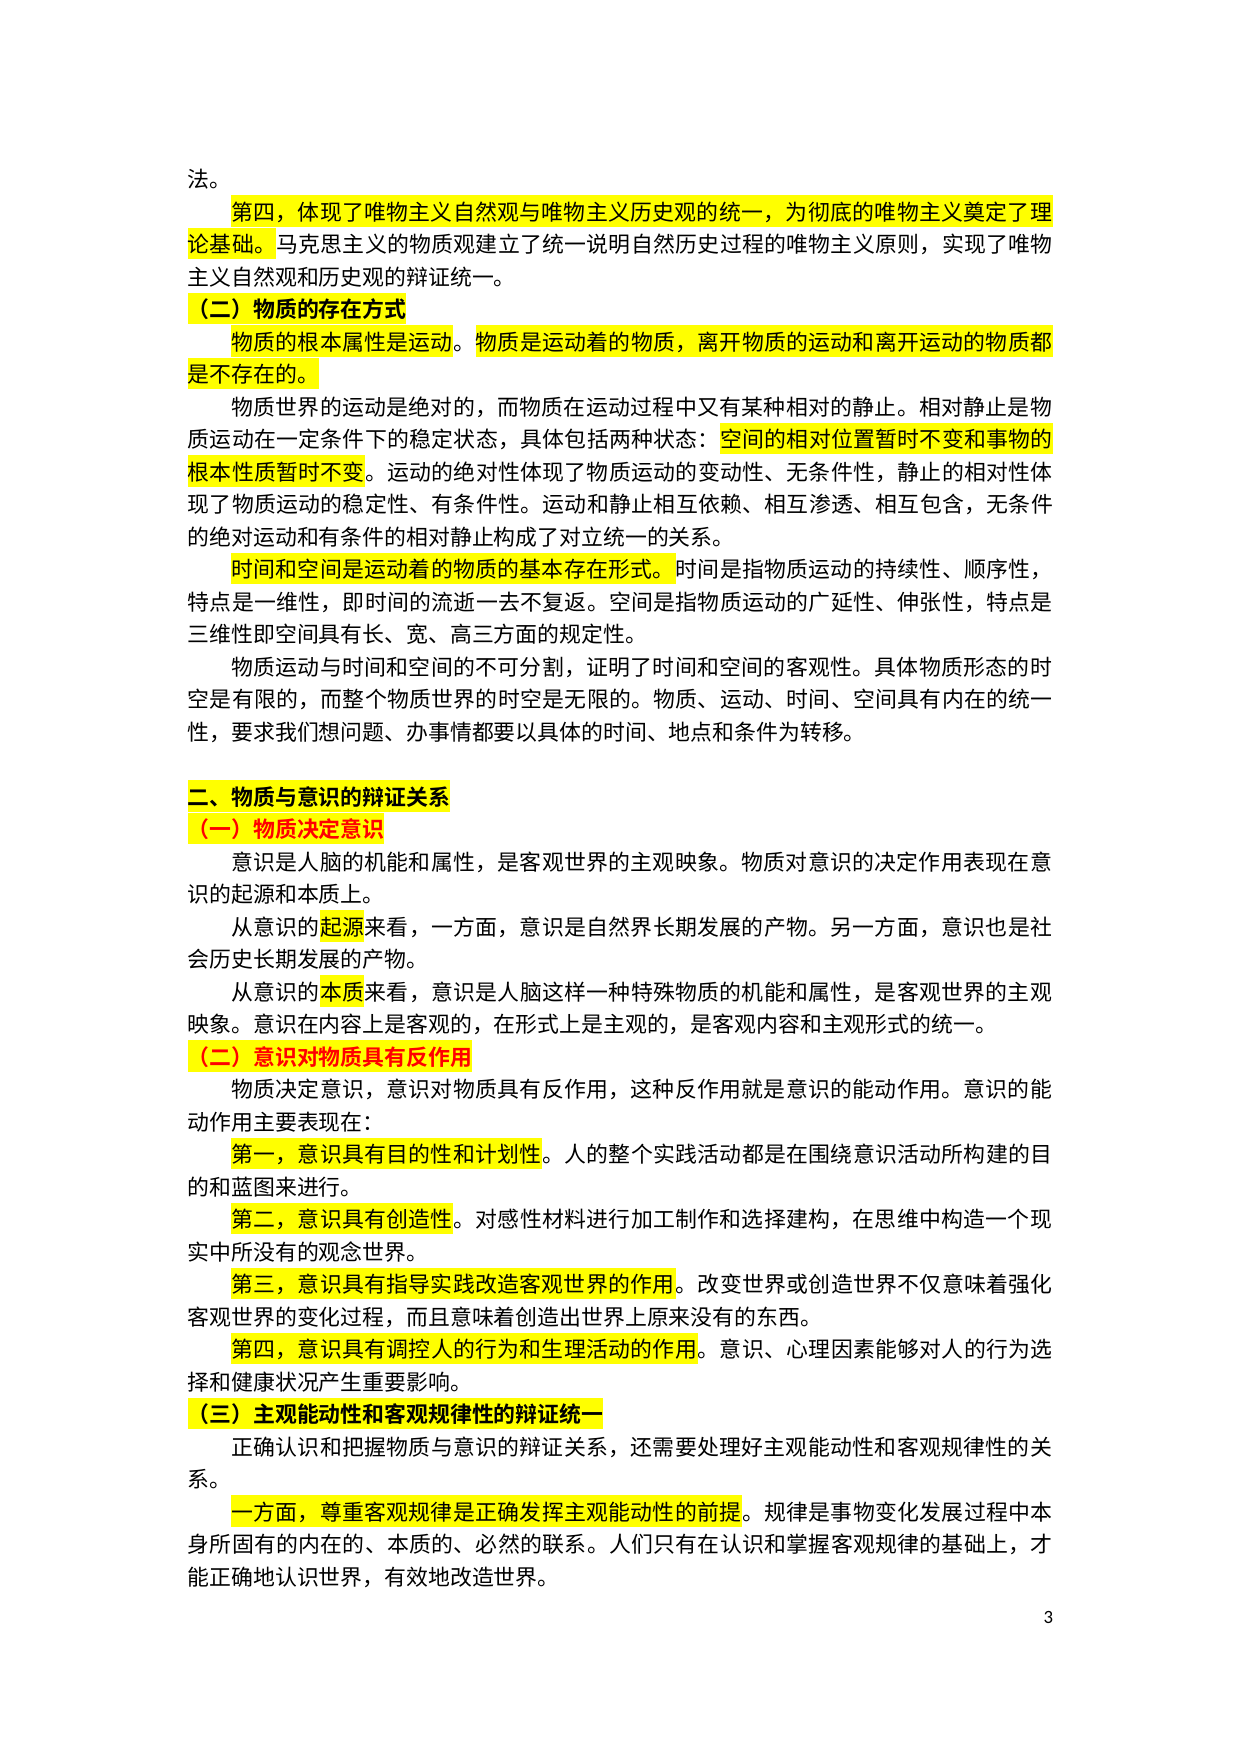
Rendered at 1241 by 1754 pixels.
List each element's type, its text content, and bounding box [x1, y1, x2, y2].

text 从意识的本质来看，意识是人脑这样一种特殊物质的机能和属性，是客观世界的主观映象。意识在内容上是客观的，在形式上是主观的，是客观内容和主观形式的统一。 [187, 974, 1053, 1039]
text 意识是人脑的机能和属性，是客观世界的主观映象。物质对意识的决定作用表现在意识的起源和本质上。 [187, 844, 1053, 909]
text （一）物质决定意识 [187, 812, 1053, 844]
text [187, 162, 1053, 194]
text 从意识的起源来看，一方面，意识是自然界长期发展的产物。另一方面，意识也是社会历史长期发展的产物。 [187, 909, 1053, 974]
text 物质运动与时间和空间的不可分割，证明了时间和空间的客观性。具体物质形态的时空是有限的，而整个物质世界的时空是无限的。物质、运动、时间、空间具有内在的统一性，要求我们想问题、办事情都要以具体的时间、地点和条件为转移。 [187, 649, 1053, 747]
text 第三，意识具有指导实践改造客观世界的作用。改变世界或创造世界不仅意味着强化客观世界的变化过程，而且意味着创造出世界上原来没有的东西。 [187, 1267, 1053, 1332]
text 第四，意识具有调控人的行为和生理活动的作用。意识、心理因素能够对人的行为选择和健康状况产生重要影响。 [187, 1332, 1053, 1397]
text 一方面，尊重客观规律是正确发挥主观能动性的前提。规律是事物变化发展过程中本身所固有的内在的、本质的、必然的联系。人们只有在认识和掌握客观规律的基础上，才能正确地认识世界，有效地改造世界。 [187, 1494, 1053, 1592]
text 第二，意识具有创造性。对感性材料进行加工制作和选择建构，在思维中构造一个现实中所没有的观念世界。 [187, 1202, 1053, 1267]
text （二）意识对物质具有反作用 [187, 1039, 1053, 1072]
text 第四，体现了唯物主义自然观与唯物主义历史观的统一，为彻底的唯物主义奠定了理论基础。马克思主义的物质观建立了统一说明自然历史过程的唯物主义原则，实现了唯物主义自然观和历史观的辩证统一。 [187, 194, 1053, 292]
text （三）主观能动性和客观规律性的辩证统一 [187, 1397, 1053, 1429]
text 物质决定意识，意识对物质具有反作用，这种反作用就是意识的能动作用。意识的能动作用主要表现在： [187, 1072, 1053, 1137]
text 物质的根本属性是运动。物质是运动着的物质，离开物质的运动和离开运动的物质都是不存在的。 [187, 324, 1053, 389]
text 物质世界的运动是绝对的，而物质在运动过程中又有某种相对的静止。相对静止是物质运动在一定条件下的稳定状态，具体包括两种状态：空间的相对位置暂时不变和事物的根本性质暂时不变。运动的绝对性体现了物质运动的变动性、无条件性，静止的相对性体现了物质运动的稳定性、有条件性。运动和静止相互依赖、相互渗透、相互包含，无条件的绝对运动和有条件的相对静止构成了对立统一的关系。 [187, 389, 1053, 552]
text （二）物质的存在方式 [187, 292, 1053, 324]
text 时间和空间是运动着的物质的基本存在形式。时间是指物质运动的持续性、顺序性，特点是一维性，即时间的流逝一去不复返。空间是指物质运动的广延性、伸张性，特点是三维性即空间具有长、宽、高三方面的规定性。 [187, 552, 1053, 649]
text 正确认识和把握物质与意识的辩证关系，还需要处理好主观能动性和客观规律性的关系。 [187, 1429, 1053, 1494]
text 二、物质与意识的辩证关系 [187, 779, 1053, 812]
text 第一，意识具有目的性和计划性。人的整个实践活动都是在围绕意识活动所构建的目的和蓝图来进行。 [187, 1137, 1053, 1202]
